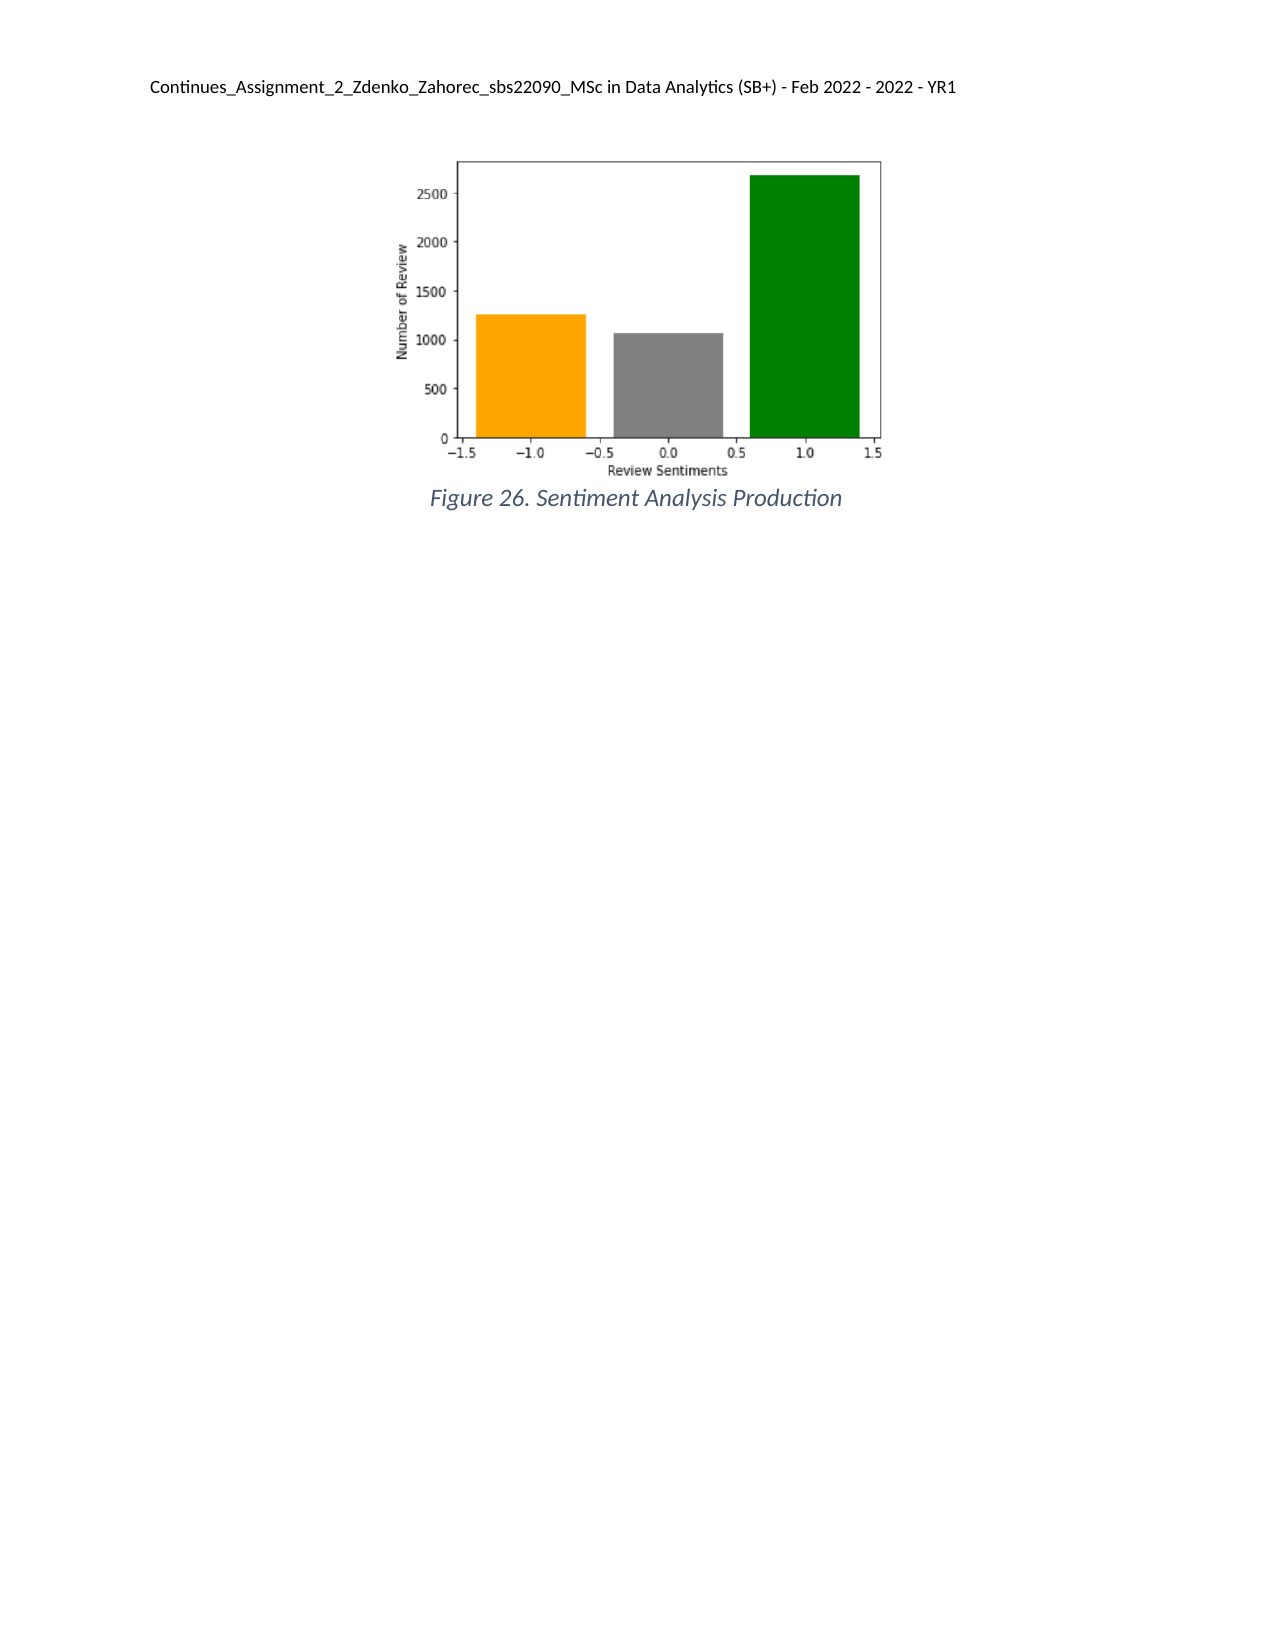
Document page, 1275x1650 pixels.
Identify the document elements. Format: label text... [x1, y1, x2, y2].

picture [386, 150, 889, 480]
